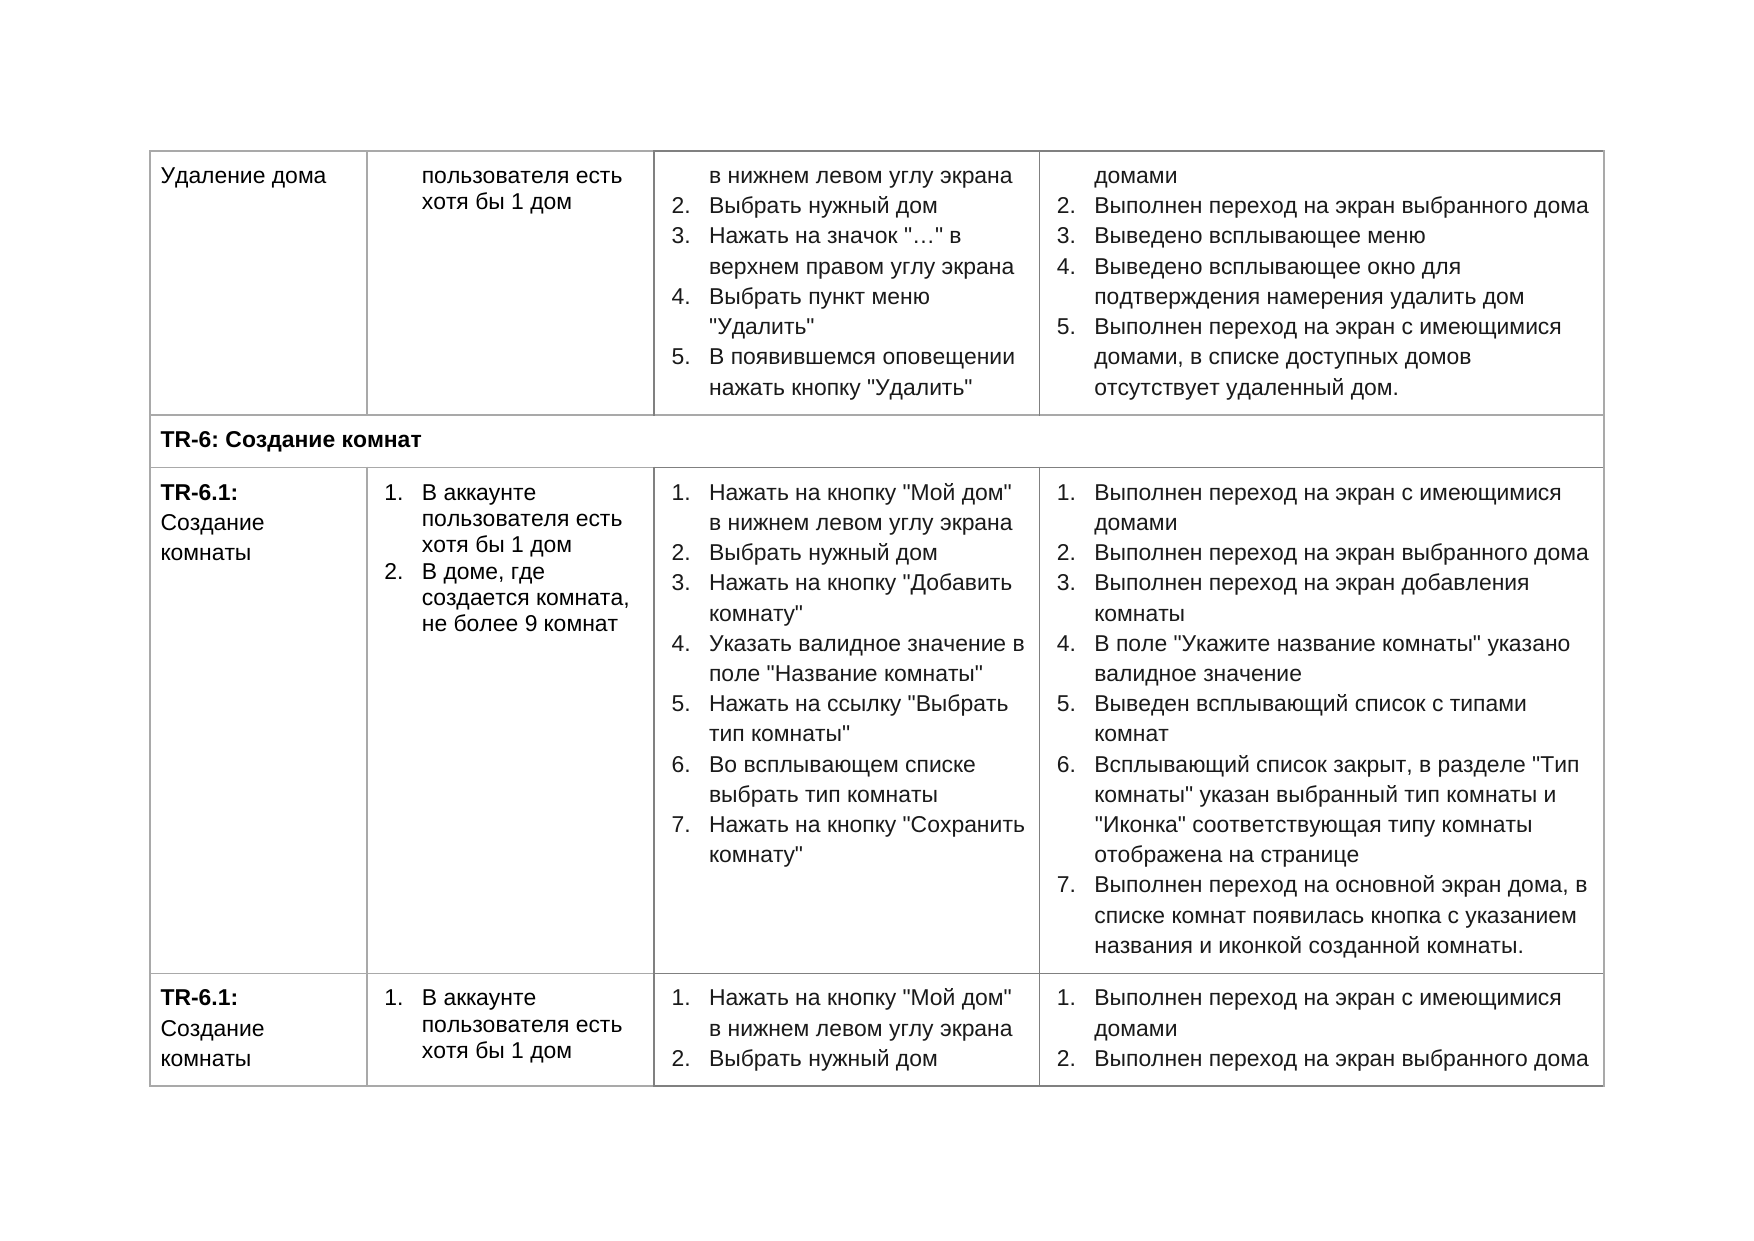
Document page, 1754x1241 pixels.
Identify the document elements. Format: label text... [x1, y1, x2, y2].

table_cell Нажать на кнопку "Мой дом" в нижнем левом углу экрана Выбрать нужный дом Нажать на кнопку "Добавить комнату" Указать валидное значение в поле "Название комнаты" Нажать на ссылку "Выбрать тип комнаты" Во всплывающем списке выбрать тип комнаты Нажать на кнопку "Сохранить комнату" [655, 468, 1039, 972]
table_cell В аккаунте пользователя есть хотя бы 1 дом В доме, где создается комната, не более 9 комнат [368, 468, 653, 972]
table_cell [368, 974, 653, 1085]
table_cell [368, 152, 653, 414]
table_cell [1040, 152, 1603, 414]
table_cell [655, 152, 1039, 414]
table_cell TR-6.1: Создание комнаты [151, 468, 366, 972]
table_cell Выполнен переход на экран с имеющимися домами Выполнен переход на экран выбранного дома Выполнен переход на экран добавления комнаты В поле "Укажите название комнаты" указано валидное значение Выведен всплывающий список с типами комнат Всплывающий список закрыт, в разделе "Тип комнаты" указан выбранный тип комнаты и "Иконка" соответствующая типу комнаты отображена на странице Выполнен переход на основной экран дома, в списке комнат появилась кнопка с указанием названия и иконкой созданной комнаты. [1040, 468, 1603, 972]
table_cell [655, 974, 1039, 1085]
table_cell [1040, 974, 1603, 1085]
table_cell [151, 152, 366, 414]
table_cell TR-6: Создание комнат [151, 416, 1603, 467]
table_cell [151, 974, 366, 1085]
